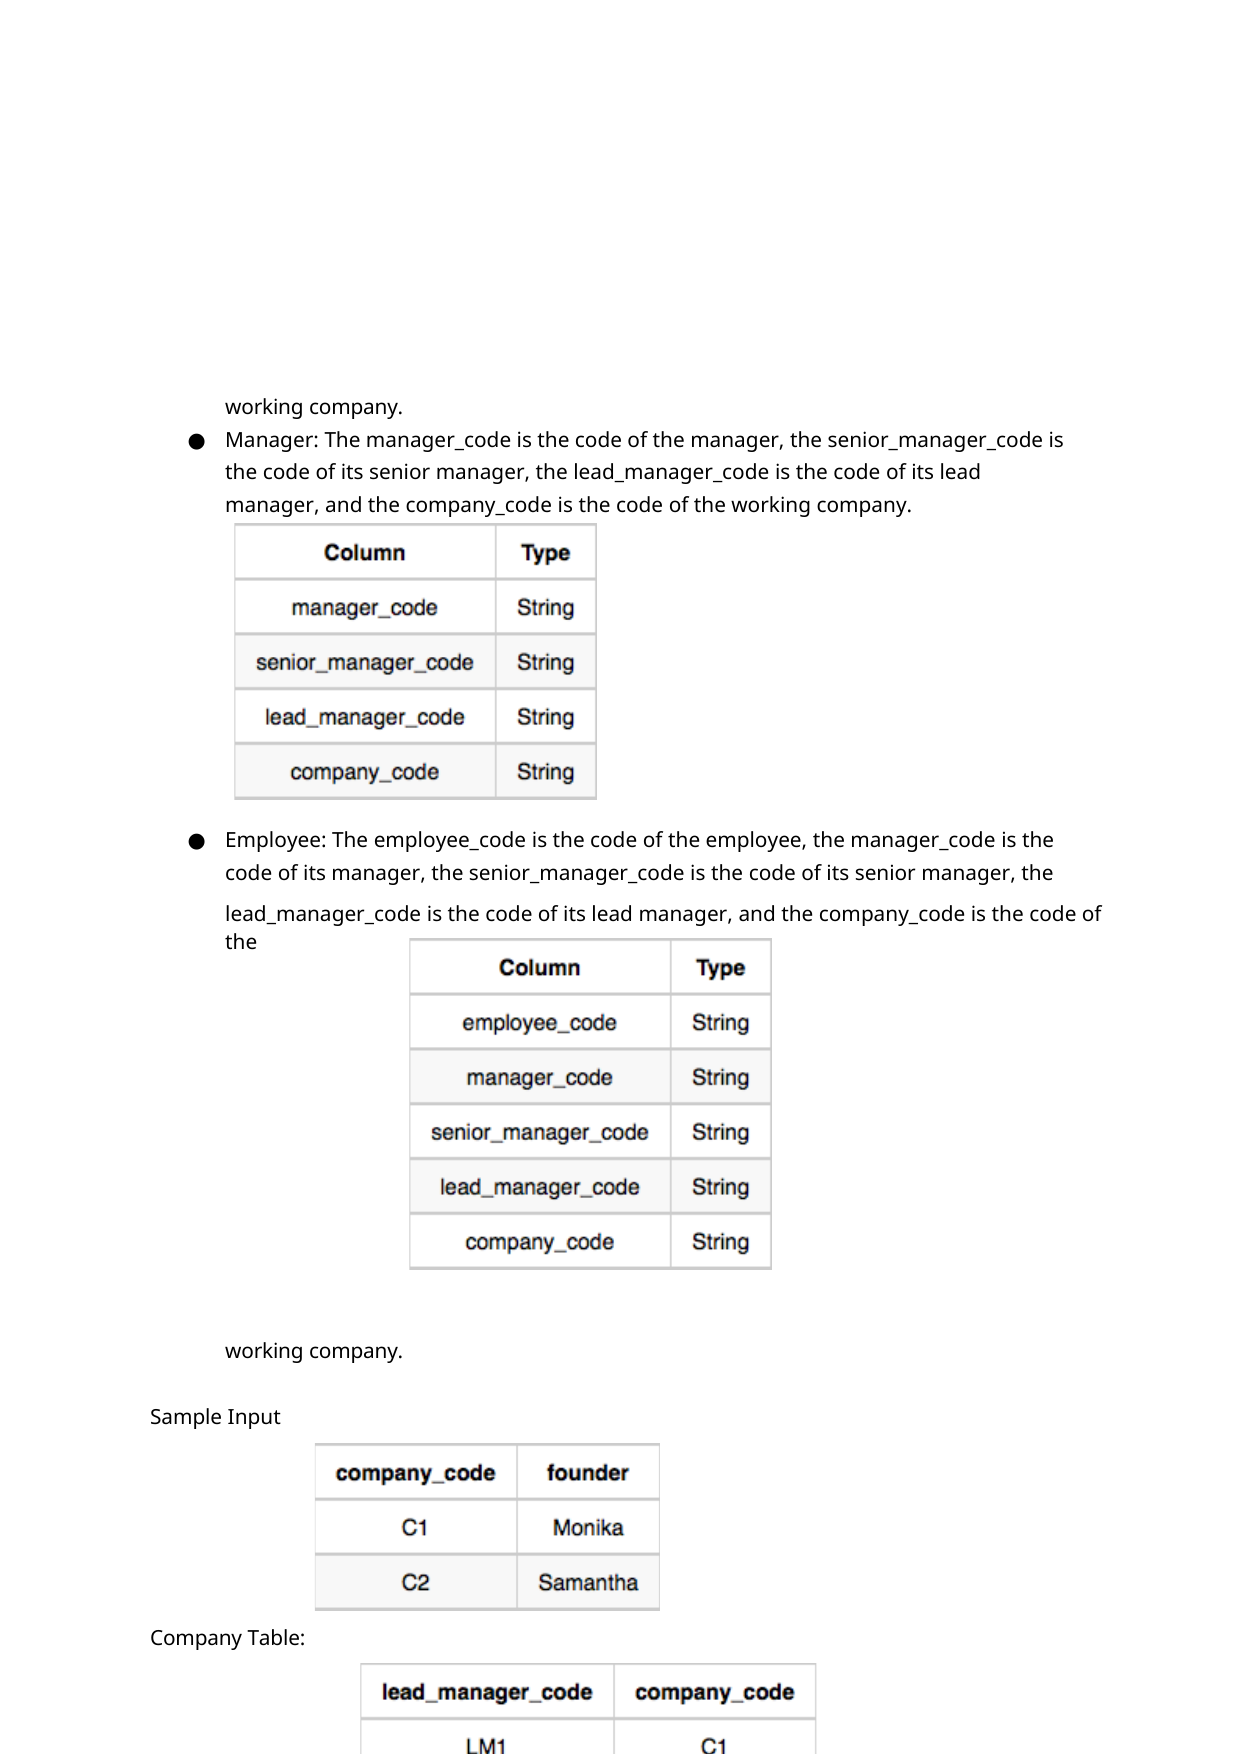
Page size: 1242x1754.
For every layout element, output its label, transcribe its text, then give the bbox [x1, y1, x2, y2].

picture [409, 938, 772, 1270]
text Sample Input [150, 1402, 1110, 1430]
text working company. [225, 392, 1110, 421]
picture [234, 523, 597, 800]
text Company Table: [150, 1623, 1110, 1652]
list Manager: The manager_code is the code of the manager, the senior_manager_code is the code of its senior manager, the lead_manager_code is the code of its lead manager, and the company_code is the code of the working company. [187, 425, 1067, 518]
picture [360, 1663, 817, 1754]
text working company. [225, 1337, 1110, 1365]
picture [314, 1443, 660, 1611]
text lead_manager_code is the code of its lead manager, and the company_code is the code of the [225, 899, 1110, 956]
